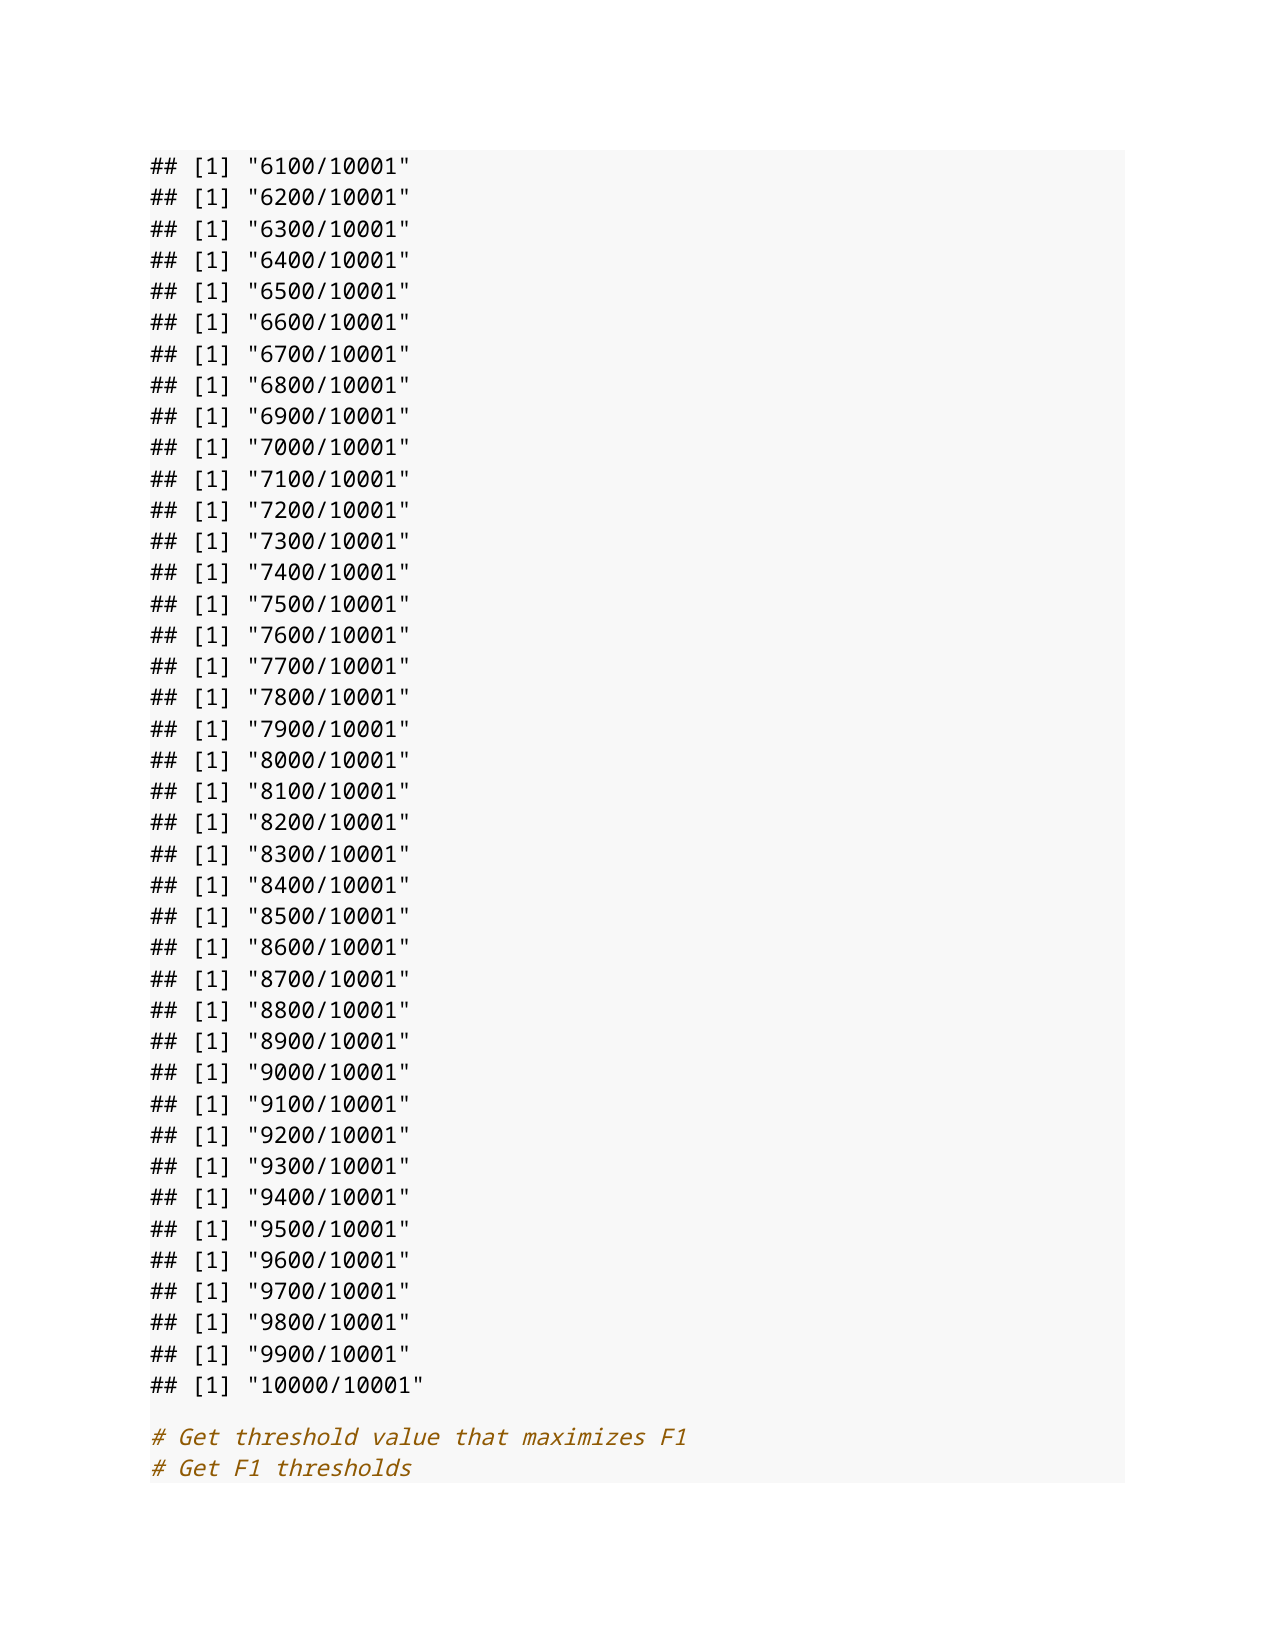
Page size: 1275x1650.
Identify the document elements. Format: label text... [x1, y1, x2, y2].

text # Get threshold value that maximizes F1 # Get F1 thresholds maxF1 <- max(metrics$f1, na.rm = TRUE) # maxF1 # 0.4847 [411, 1421, 1125, 1483]
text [150, 150, 1125, 1400]
